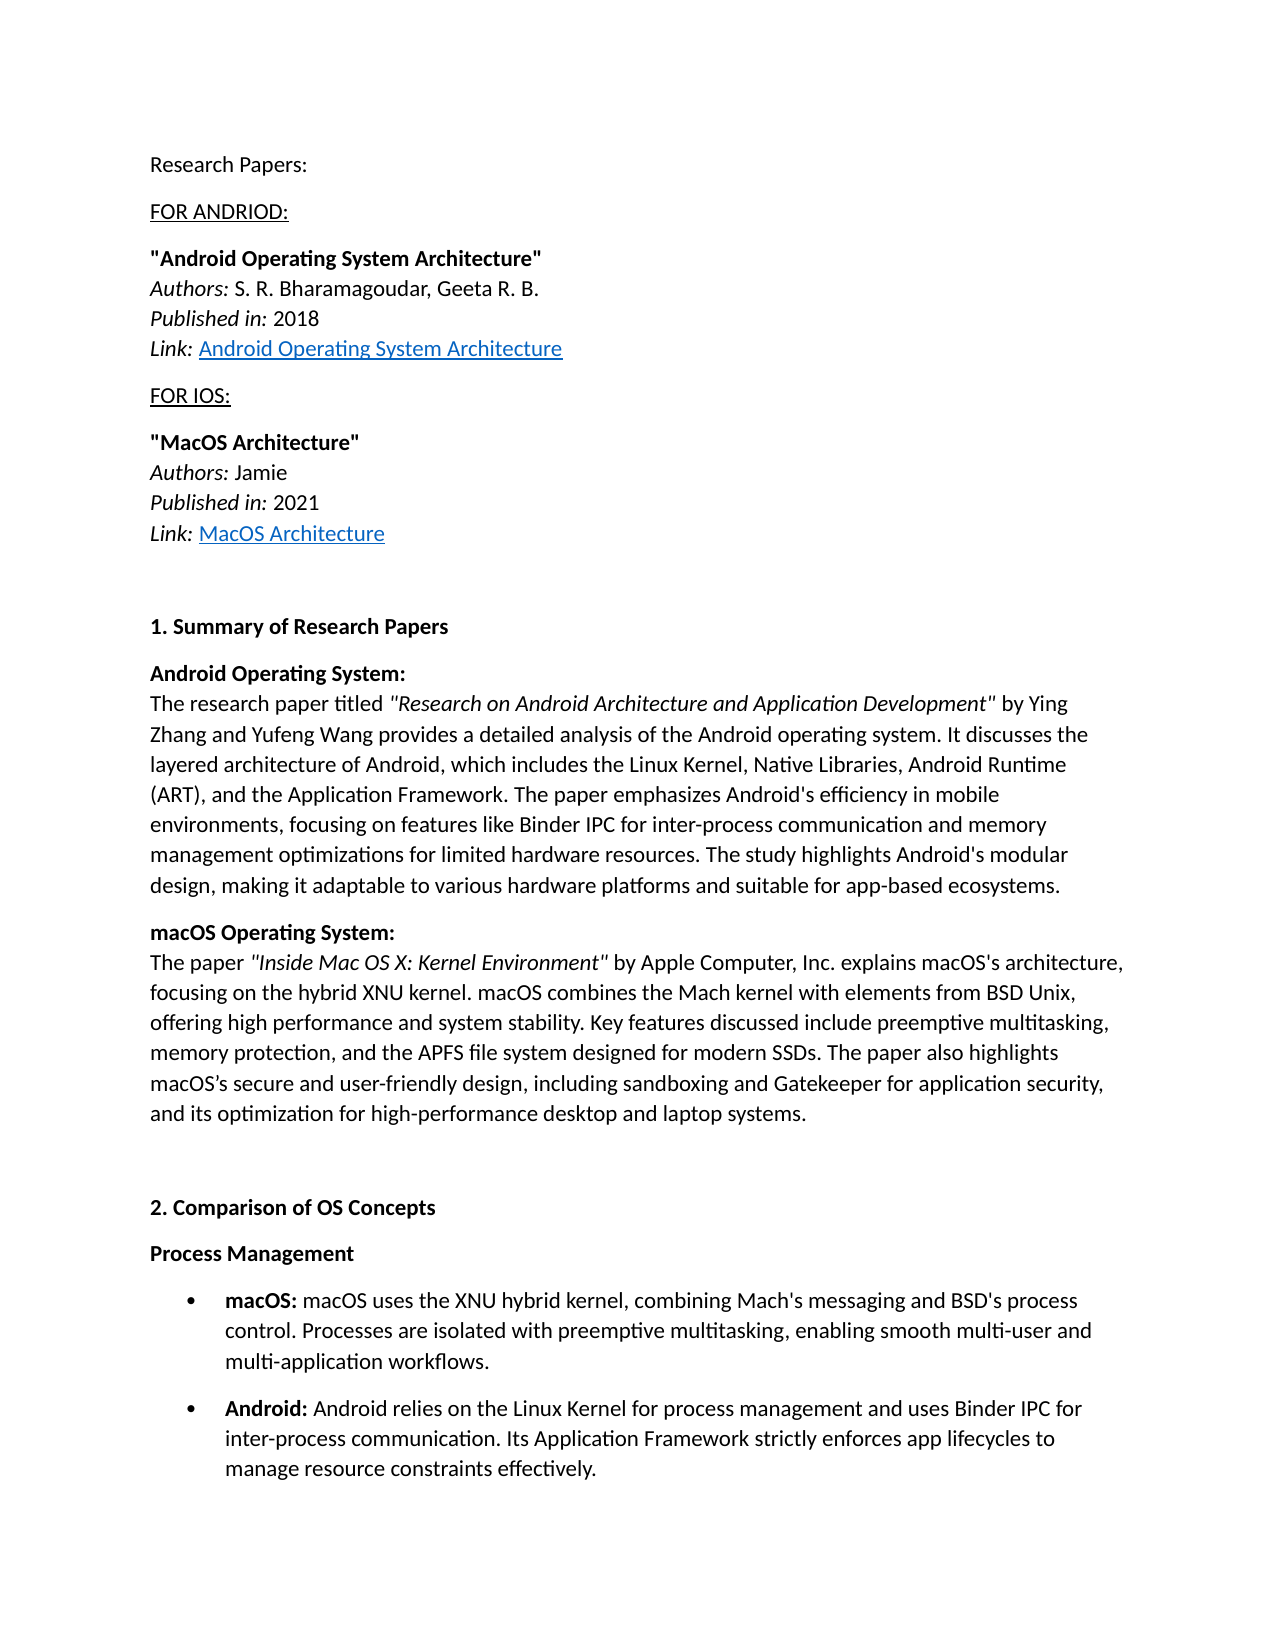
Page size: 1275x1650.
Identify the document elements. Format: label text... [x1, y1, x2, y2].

text Process Management [150, 1239, 1125, 1268]
text 1. Summary of Research Papers [150, 612, 1125, 641]
text "MacOS Architecture" Authors: Jamie Published in: 2021 Link: MacOS Architecture [150, 428, 1125, 547]
text FOR ANDRIOD: [150, 197, 1125, 225]
list Android: Android relies on the Linux Kernel for process management and uses Binder IPC for inter-process communication. Its Application Framework strictly enforces app lifecycles to manage resource constraints effectively. [187, 1394, 1125, 1482]
list macOS: macOS uses the XNU hybrid kernel, combining Mach's messaging and BSD's process control. Processes are isolated with preemptive multitasking, enabling smooth multi-user and multi-application workflows. [187, 1286, 1125, 1375]
text Research Papers: [150, 150, 1125, 178]
text 2. Comparison of OS Concepts [150, 1193, 1125, 1221]
text macOS Operating System: The paper "Inside Mac OS X: Kernel Environment" by Apple Computer, Inc. explains macOS's architecture, focusing on the hybrid XNU kernel. macOS combines the Mach kernel with elements from BSD Unix, offering high performance and system stability. Key features discussed include preemptive multitasking, memory protection, and the APFS file system designed for modern SSDs. The paper also highlights macOS’s secure and user-friendly design, including sandboxing and Gatekeeper for application security, and its optimization for high-performance desktop and laptop systems. [150, 918, 1125, 1127]
text "Android Operating System Architecture" Authors: S. R. Bharamagoudar, Geeta R. B. Published in: 2018 Link: Android Operating System Architecture [150, 244, 1125, 362]
text Android Operating System: The research paper titled "Research on Android Architecture and Application Development" by Ying Zhang and Yufeng Wang provides a detailed analysis of the Android operating system. It discusses the layered architecture of Android, which includes the Linux Kernel, Native Libraries, Android Runtime (ART), and the Application Framework. The paper emphasizes Android's efficiency in mobile environments, focusing on features like Binder IPC for inter-process communication and memory management optimizations for limited hardware resources. The study highlights Android's modular design, making it adaptable to various hardware platforms and suitable for app-based ecosystems. [150, 659, 1125, 899]
text FOR IOS: [150, 381, 1125, 409]
